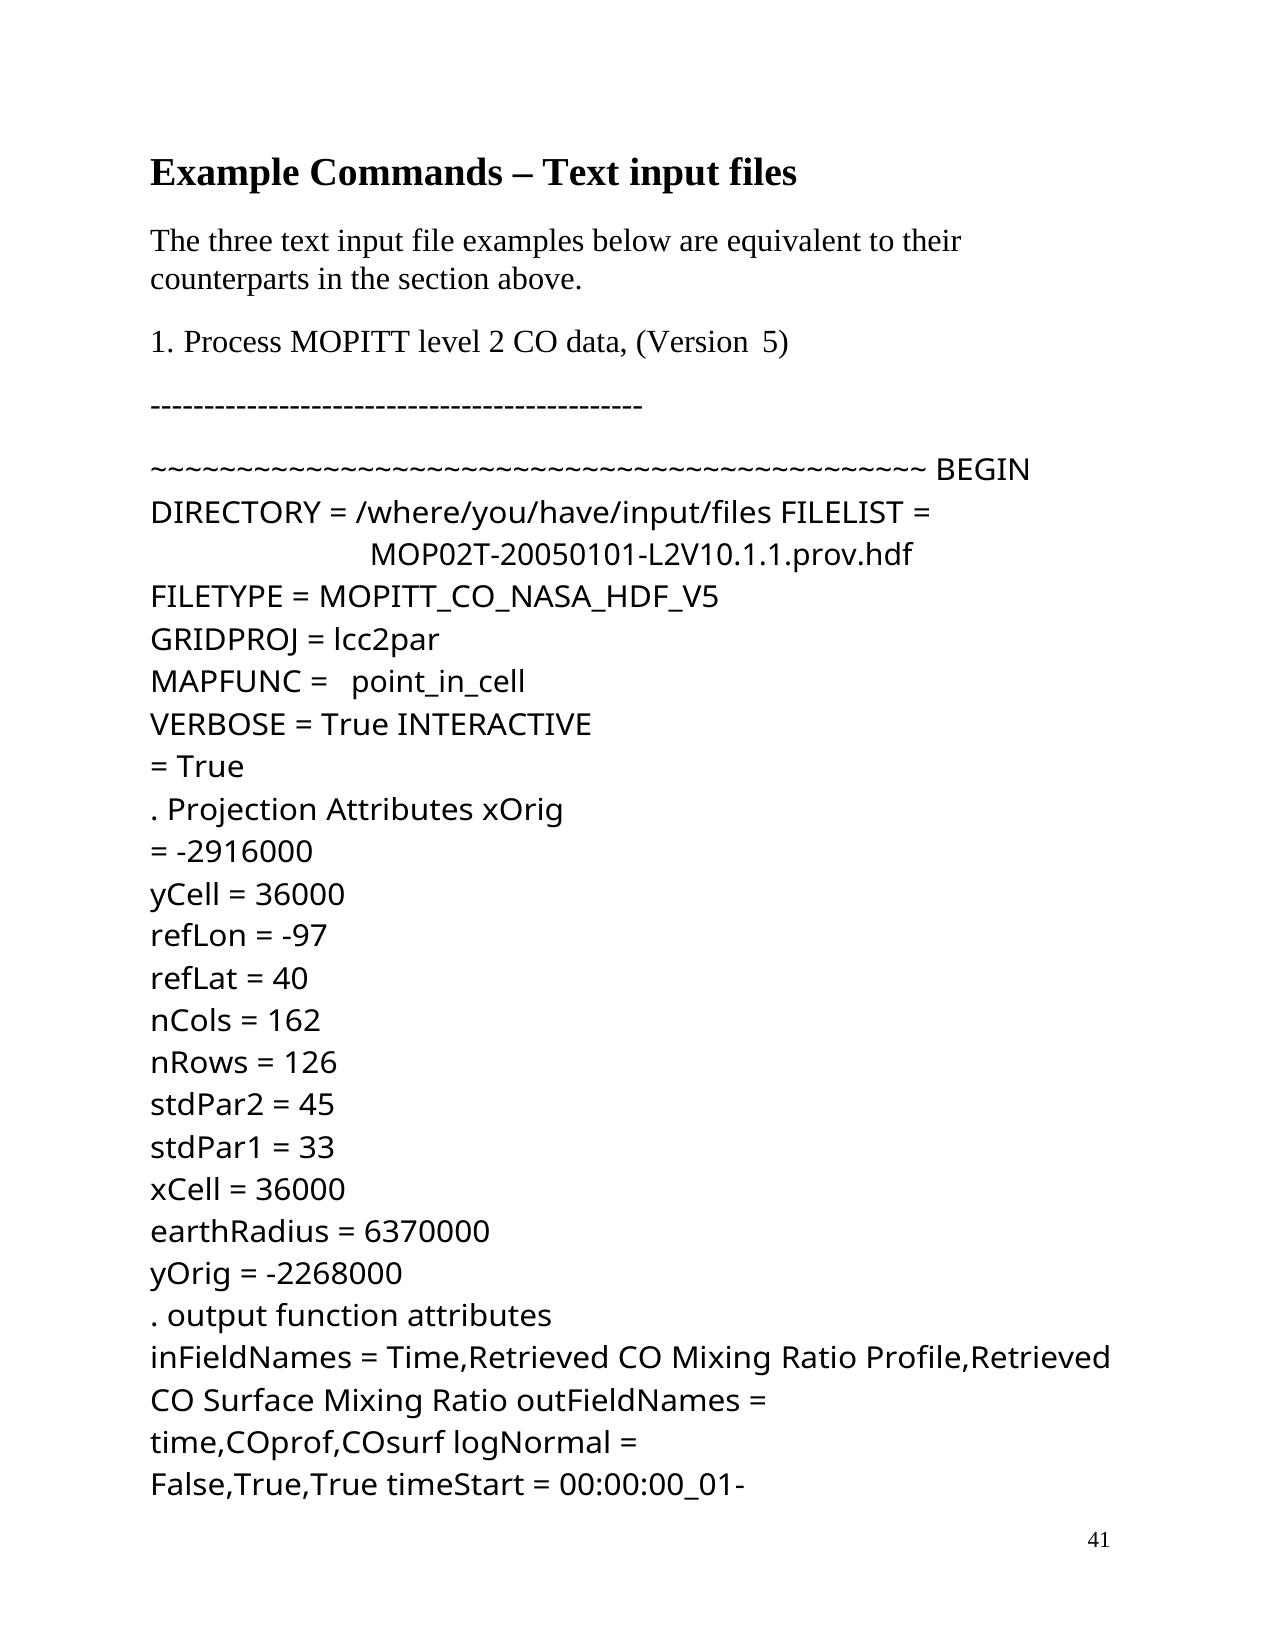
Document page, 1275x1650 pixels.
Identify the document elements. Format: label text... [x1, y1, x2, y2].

text refLat = 40 [150, 957, 1187, 998]
text GRIDPROJ = lcc2par MAPFUNC = point_in_cell VERBOSE = True INTERACTIVE = True [150, 618, 596, 786]
text earthRadius = 6370000 [150, 1210, 1187, 1251]
text Example Commands – Text input files [150, 148, 1187, 194]
text inFieldNames = Time,Retrieved CO Mixing Ratio Profile,Retrieved [150, 1336, 1187, 1378]
text stdPar2 = 45 [150, 1083, 1187, 1124]
text . output function attributes [150, 1294, 1187, 1336]
text refLon = -97 [150, 914, 1187, 956]
text stdPar1 = 33 [150, 1126, 1187, 1167]
text The three text input file examples below are equivalent to their counterparts in the section above. [150, 221, 1094, 297]
text ~~~~~~~~~~~~~~~~~~~~~~~~~~~~~~~~~~~~~~~~~~~~~ BEGIN [150, 448, 1040, 490]
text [150, 1379, 791, 1504]
text DIRECTORY = /where/you/have/input/files FILELIST = MOP02T-20050101-L2V10.1.1.prov.hdf FILETYPE = MOPITT_CO_NASA_HDF_V5 [150, 491, 1000, 617]
text yOrig = -2268000 [150, 1252, 1187, 1293]
text xCell = 36000 [150, 1168, 1187, 1209]
text yCell = 36000 [150, 873, 1187, 914]
text . Projection Attributes xOrig = -2916000 [150, 788, 584, 871]
list Process MOPITT level 2 CO data, (Version 5) [150, 322, 1187, 359]
text ---------------------------------------------- [150, 385, 1187, 422]
text nRows = 126 [150, 1041, 1187, 1082]
text nCols = 162 [150, 999, 1187, 1040]
